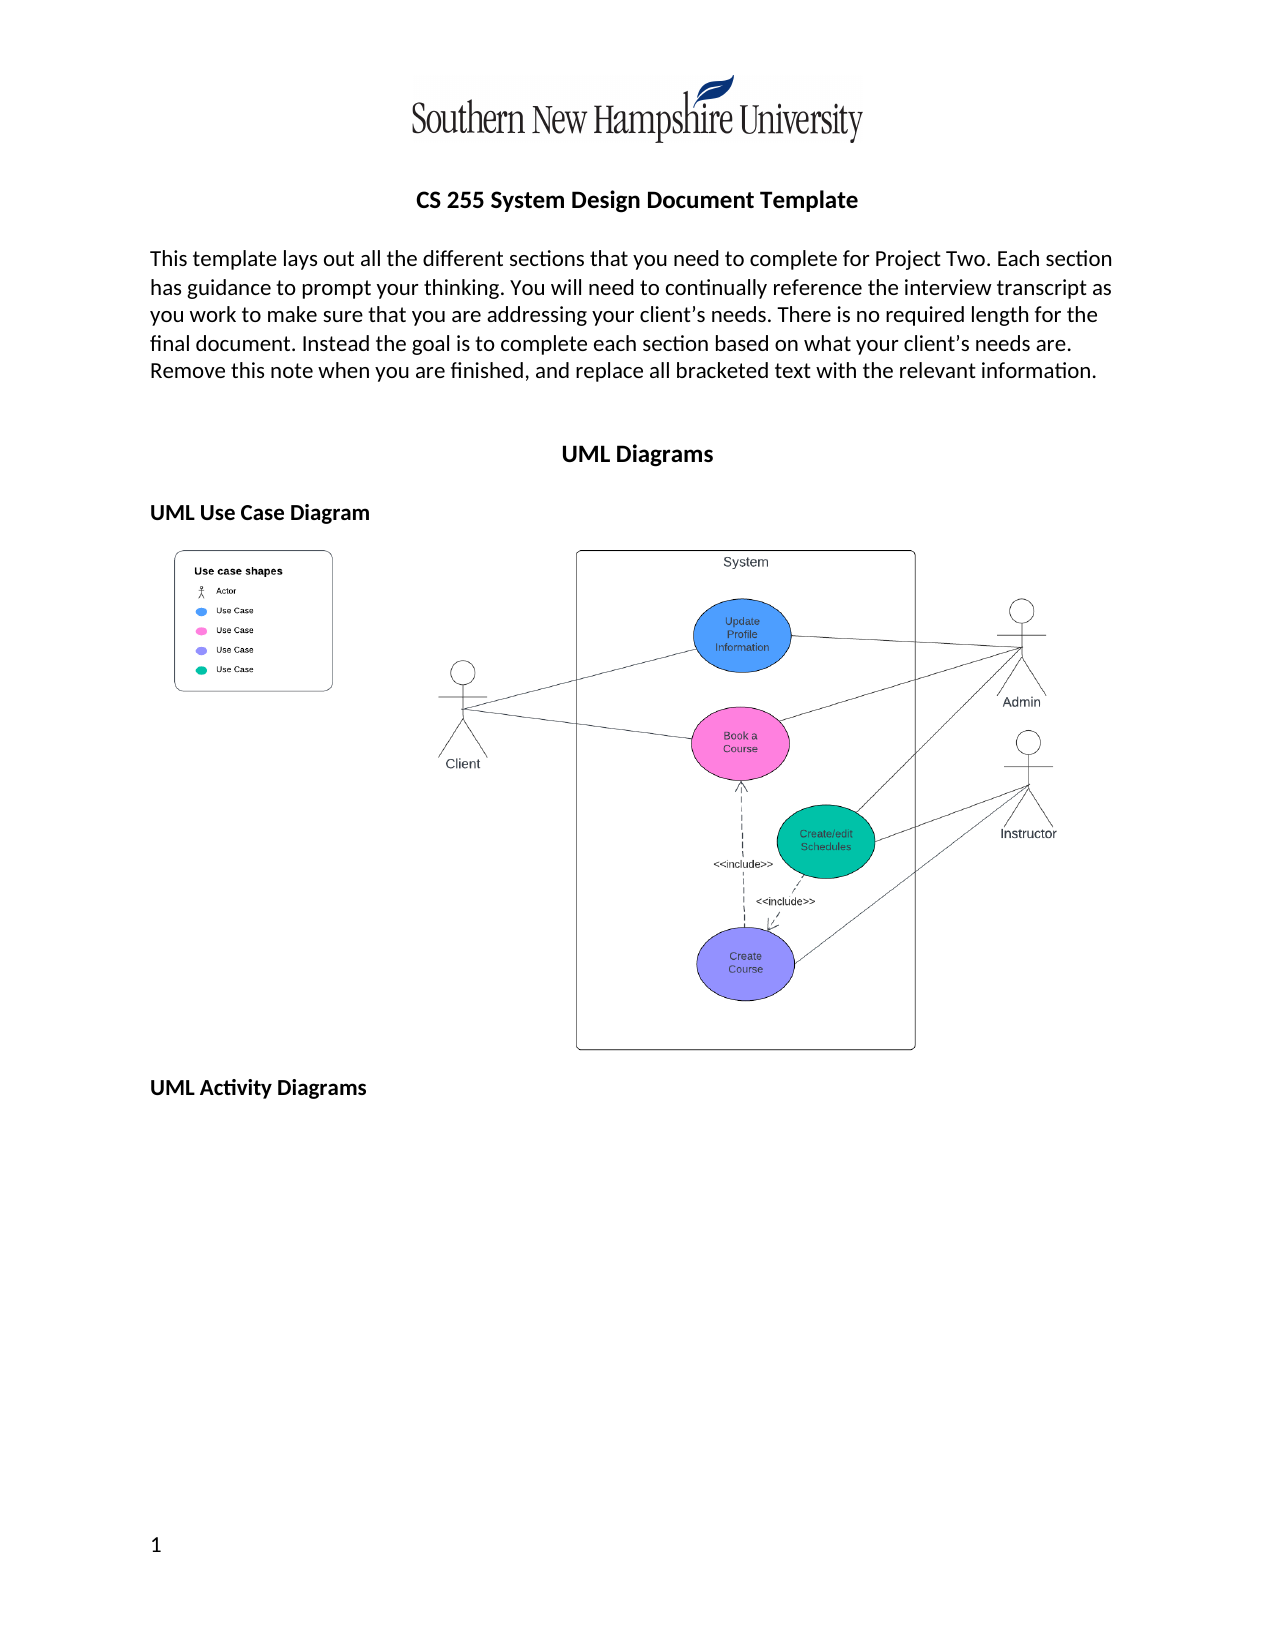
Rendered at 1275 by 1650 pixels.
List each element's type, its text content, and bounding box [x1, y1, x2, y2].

picture [150, 526, 1125, 1074]
picture [412, 75, 863, 143]
subtitle UML Activity Diagrams [150, 1074, 1125, 1101]
subtitle UML Diagrams [150, 438, 1125, 468]
subtitle UML Use Case Diagram [150, 498, 1125, 526]
subtitle CS 255 System Design Document Template [150, 184, 1125, 214]
text This template lays out all the different sections that you need to complete for Project Two. Each section has guidance to prompt your thinking. You will need to continually reference the interview transcript as you work to make sure that you are addressing your client’s needs. There is no required length for the final document. Instead the goal is to complete each section based on what your client’s needs are. Remove this note when you are finished, and replace all bracketed text with the relevant information. [150, 244, 1125, 385]
